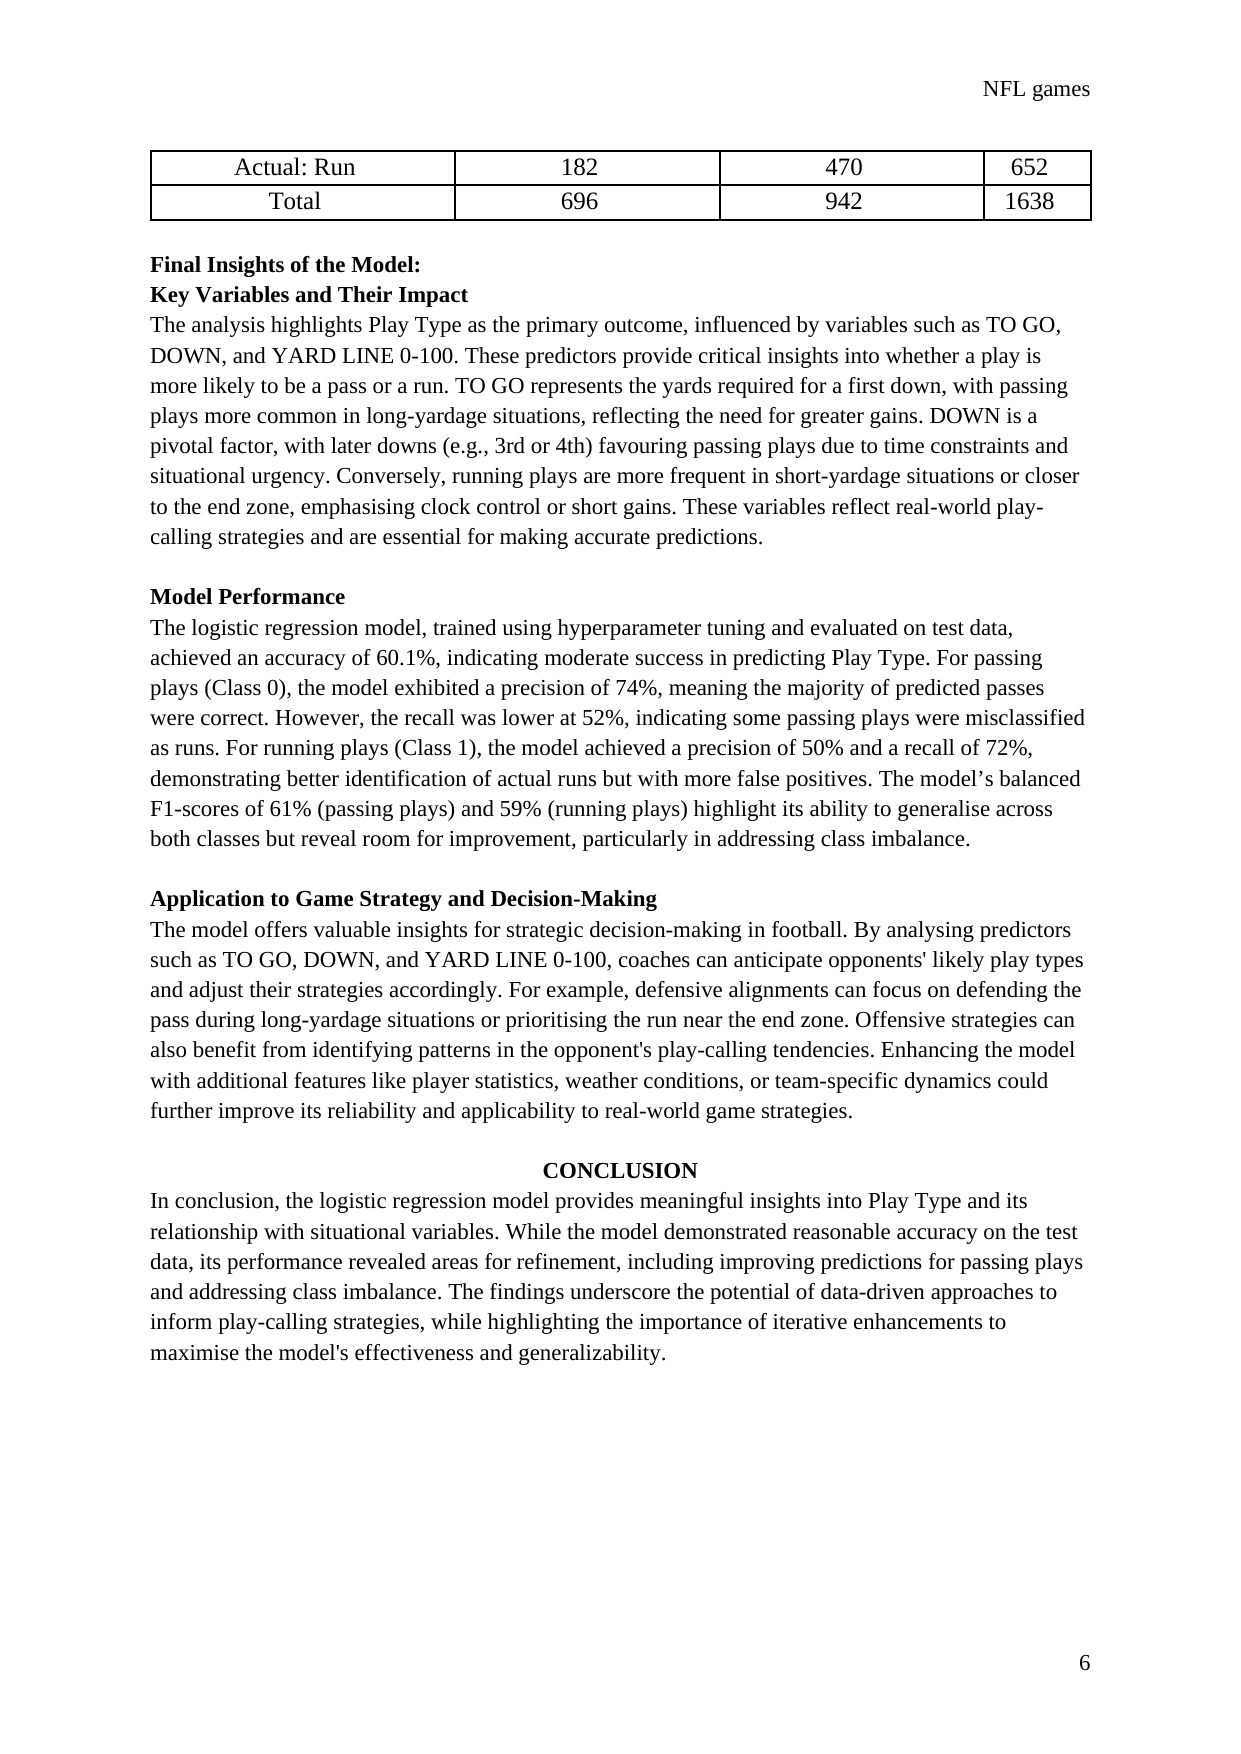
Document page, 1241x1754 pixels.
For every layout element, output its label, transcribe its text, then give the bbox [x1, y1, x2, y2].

table_cell 1638 [985, 186, 1090, 219]
text Key Variables and Their Impact [150, 281, 1090, 308]
table_cell 470 [721, 152, 983, 184]
text Final Insights of the Model: [150, 251, 1090, 277]
table_cell 942 [721, 186, 983, 219]
table_cell Actual: Run [152, 152, 454, 184]
table_cell 182 [456, 152, 719, 184]
text Model Performance [150, 583, 1090, 610]
text The model offers valuable insights for strategic decision-making in football. By analysing predictors such as TO GO, DOWN, and YARD LINE 0-100, coaches can anticipate opponents' likely play types and adjust their strategies accordingly. For example, defensive alignments can focus on defending the pass during long-yardage situations or prioritising the run near the end zone. Offensive strategies can also benefit from identifying patterns in the opponent's play-calling tendencies. Enhancing the model with additional features like player statistics, weather conditions, or team-specific dynamics could further improve its reliability and applicability to real-world game strategies. [150, 916, 1090, 1123]
text CONCLUSION [150, 1157, 1090, 1184]
text The logistic regression model, trained using hyperparameter tuning and evaluated on test data, achieved an accuracy of 60.1%, indicating moderate success in predicting Play Type. For passing plays (Class 0), the model exhibited a precision of 74%, meaning the majority of predicted passes were correct. However, the recall was lower at 52%, indicating some passing plays were misclassified as runs. For running plays (Class 1), the model achieved a precision of 50% and a recall of 72%, demonstrating better identification of actual runs but with more false positives. The model’s balanced F1-scores of 61% (passing plays) and 59% (running plays) highlight its ability to generalise across both classes but reveal room for improvement, particularly in addressing class imbalance. [150, 613, 1090, 851]
table_cell Total [152, 186, 454, 219]
table_cell 696 [456, 186, 719, 219]
text The analysis highlights Play Type as the primary outcome, influenced by variables such as TO GO, DOWN, and YARD LINE 0-100. These predictors provide critical insights into whether a play is more likely to be a pass or a run. TO GO represents the yards required for a first down, with passing plays more common in long-yardage situations, reflecting the need for greater gains. DOWN is a pivotal factor, with later downs (e.g., 3rd or 4th) favouring passing plays due to time constraints and situational urgency. Conversely, running plays are more frequent in short-yardage situations or closer to the end zone, emphasising clock control or short gains. These variables reflect real-world play-calling strategies and are essential for making accurate predictions. [150, 311, 1090, 549]
text Application to Game Strategy and Decision-Making [150, 885, 1090, 912]
table_cell 652 [985, 152, 1090, 184]
text In conclusion, the logistic regression model provides meaningful insights into Play Type and its relationship with situational variables. While the model demonstrated reasonable accuracy on the test data, its performance revealed areas for refinement, including improving predictions for passing plays and addressing class imbalance. The findings underscore the potential of data-driven approaches to inform play-calling strategies, while highlighting the importance of iterative enhancements to maximise the model's effectiveness and generalizability. [150, 1187, 1090, 1365]
